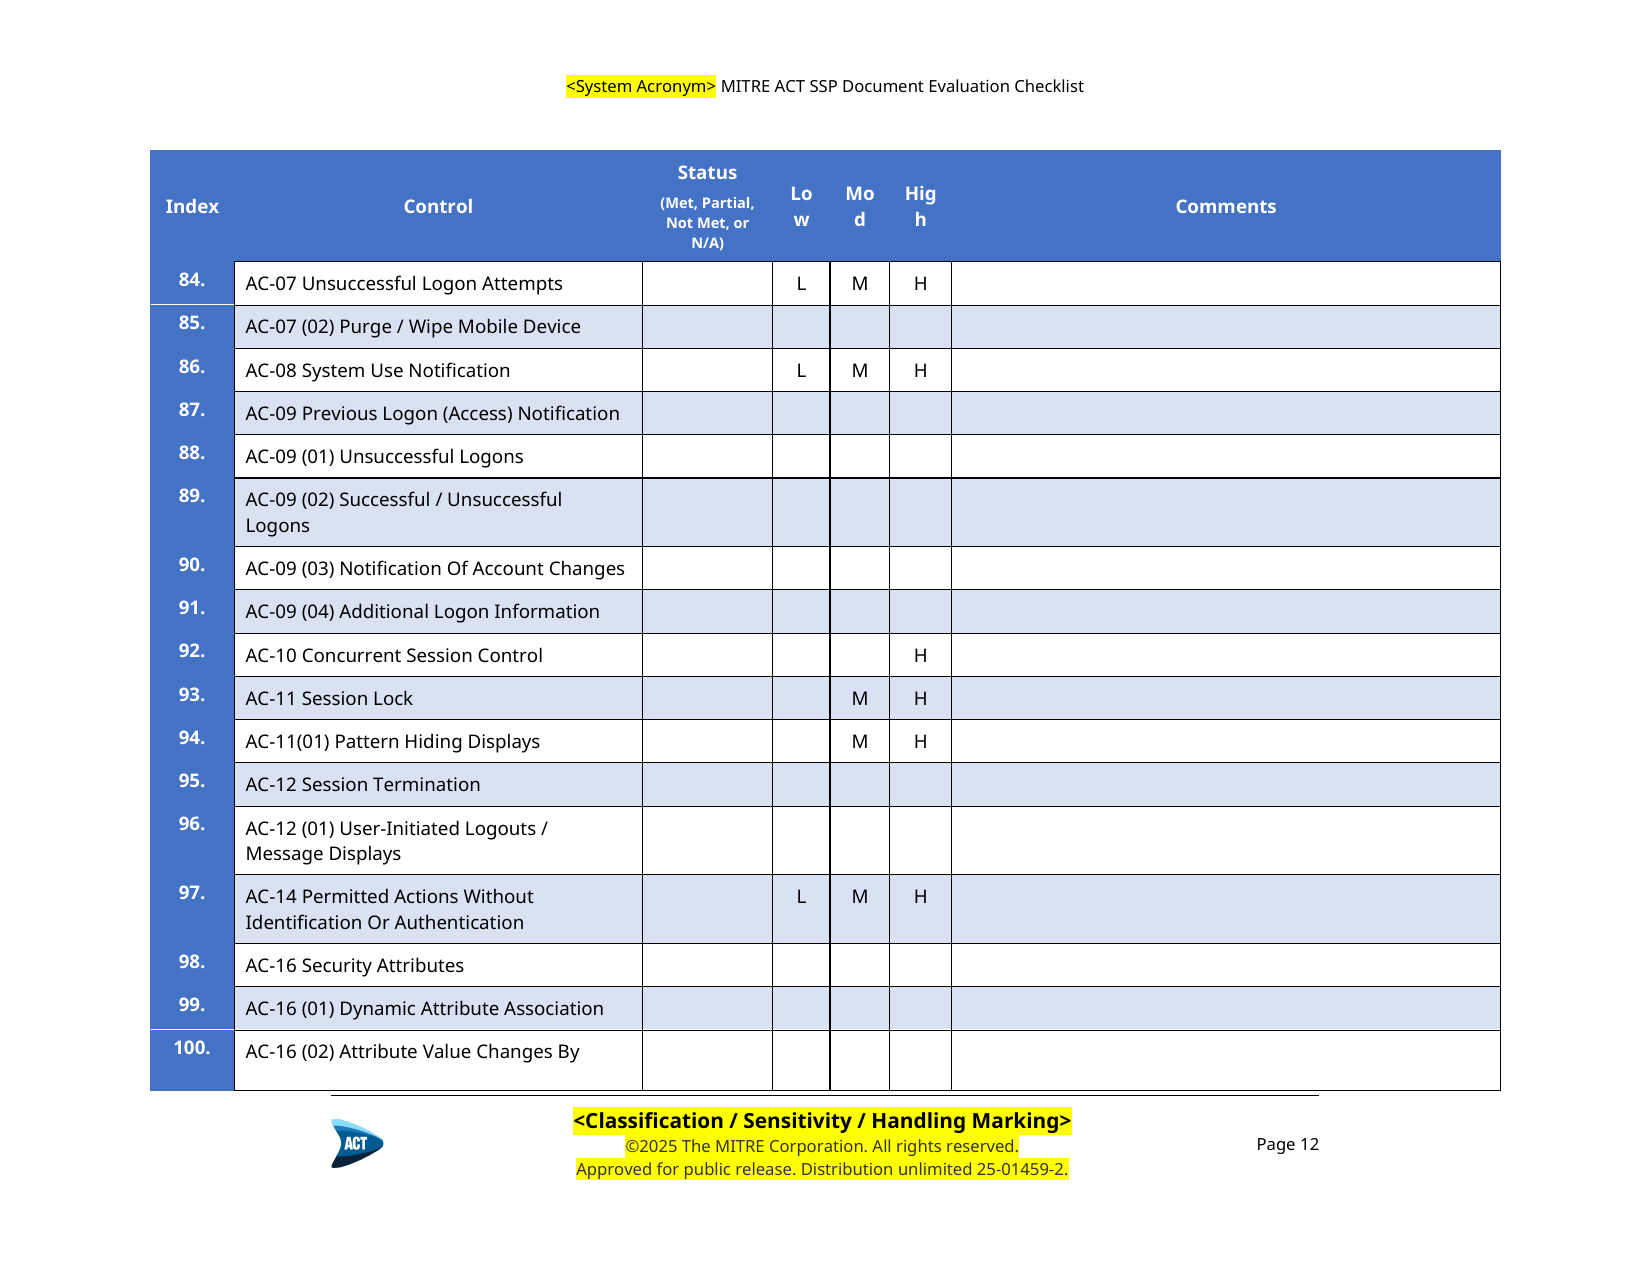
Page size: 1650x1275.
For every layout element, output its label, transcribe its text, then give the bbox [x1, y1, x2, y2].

table_cell [643, 435, 772, 477]
table_cell [890, 306, 951, 348]
table_cell [952, 807, 1500, 874]
table_cell [890, 435, 951, 477]
table_cell AC-11(01) Pattern Hiding Displays [235, 720, 642, 762]
table_cell [773, 763, 829, 806]
table_cell [952, 349, 1500, 391]
table_cell H [890, 677, 951, 719]
table_cell [643, 590, 772, 633]
table_cell [151, 590, 234, 633]
table_cell AC-12 Session Termination [235, 763, 642, 806]
table_cell [773, 987, 829, 1029]
table_cell [773, 720, 829, 762]
table_cell [890, 763, 951, 806]
table_cell [952, 435, 1500, 477]
table_cell [831, 1031, 889, 1090]
table_cell AC-09 (01) Unsuccessful Logons [235, 435, 642, 477]
table_cell [952, 590, 1500, 633]
table_cell M [831, 720, 889, 762]
table_cell [151, 547, 234, 589]
table_cell [952, 392, 1500, 434]
table_cell [773, 677, 829, 719]
table_cell [952, 875, 1500, 943]
table_cell [773, 435, 829, 477]
table_cell [890, 987, 951, 1029]
table_cell [831, 944, 889, 986]
table_cell AC-12 (01) User-Initiated Logouts / Message Displays [235, 807, 642, 874]
table_cell [773, 479, 829, 546]
table_cell [890, 590, 951, 633]
table_cell [773, 634, 829, 676]
table_cell [643, 720, 772, 762]
table_cell [151, 634, 234, 676]
table_cell [831, 547, 889, 589]
table_cell [151, 392, 234, 434]
table_cell [831, 634, 889, 676]
table_cell [890, 944, 951, 986]
table_cell [151, 987, 234, 1029]
table_cell [890, 392, 951, 434]
table_cell [952, 306, 1500, 348]
table_cell M [831, 262, 889, 304]
table_cell [773, 547, 829, 589]
table_cell [952, 262, 1500, 304]
table_cell AC-16 (01) Dynamic Attribute Association [235, 987, 642, 1029]
table_cell [773, 1031, 829, 1090]
table_header Comments [952, 151, 1500, 261]
table_cell [831, 807, 889, 874]
table_cell [831, 435, 889, 477]
table_cell [952, 479, 1500, 546]
table_cell AC-14 Permitted Actions Without Identification Or Authentication [235, 875, 642, 943]
table_cell [773, 306, 829, 348]
table_header High [890, 151, 951, 261]
table_cell [643, 1031, 772, 1090]
table_cell AC-16 (02) Attribute Value Changes By Authorized Individuals [235, 1031, 642, 1090]
table_cell [643, 392, 772, 434]
table_cell [643, 807, 772, 874]
table_cell [773, 944, 829, 986]
table_cell [952, 1031, 1500, 1090]
table_cell [643, 944, 772, 986]
table_cell [151, 720, 234, 762]
table_cell [831, 590, 889, 633]
table_cell [151, 479, 234, 546]
table_cell [151, 435, 234, 477]
table_cell AC-07 (02) Purge / Wipe Mobile Device [235, 306, 642, 348]
table_cell [952, 944, 1500, 986]
table_cell [151, 306, 234, 348]
table_cell [773, 392, 829, 434]
table_cell H [890, 349, 951, 391]
table_cell H [890, 875, 951, 943]
table_cell [151, 677, 234, 719]
table_cell AC-09 (02) Successful / Unsuccessful Logons [235, 479, 642, 546]
table_cell AC-07 Unsuccessful Logon Attempts [235, 262, 642, 304]
table_cell [151, 807, 234, 874]
table_cell [643, 262, 772, 304]
table_cell [643, 677, 772, 719]
table_cell [831, 987, 889, 1029]
table_cell L [773, 875, 829, 943]
table_cell [643, 987, 772, 1029]
table_cell M [831, 349, 889, 391]
table_cell [151, 763, 234, 806]
table_cell H [890, 634, 951, 676]
table_cell [890, 479, 951, 546]
table_cell [643, 306, 772, 348]
table_cell [151, 944, 234, 986]
table_cell [831, 479, 889, 546]
table_cell [151, 262, 234, 304]
table_cell [831, 392, 889, 434]
table_cell [890, 1031, 951, 1090]
table_cell [151, 349, 234, 391]
table_cell [952, 720, 1500, 762]
table_cell [952, 763, 1500, 806]
table_header Low [773, 151, 829, 261]
table_cell AC-09 (04) Additional Logon Information [235, 590, 642, 633]
table_cell [773, 590, 829, 633]
table_cell [890, 807, 951, 874]
table_header Control [235, 151, 642, 261]
table_cell L [773, 349, 829, 391]
table_header Mod [831, 151, 889, 261]
table_cell M [831, 677, 889, 719]
table_cell AC-16 Security Attributes [235, 944, 642, 986]
table_cell [773, 807, 829, 874]
table_cell H [890, 720, 951, 762]
table_cell AC-09 Previous Logon (Access) Notification [235, 392, 642, 434]
table_cell L [773, 262, 829, 304]
table_cell [643, 875, 772, 943]
table_cell [890, 547, 951, 589]
table_cell [952, 547, 1500, 589]
table_cell [952, 987, 1500, 1029]
table_cell [952, 677, 1500, 719]
table_cell M [831, 875, 889, 943]
table_cell AC-08 System Use Notification [235, 349, 642, 391]
table_cell H [890, 262, 951, 304]
table_cell [151, 875, 234, 943]
picture [331, 1119, 384, 1168]
table_cell [151, 1031, 234, 1090]
table_cell [643, 349, 772, 391]
table_cell [831, 763, 889, 806]
table_cell [831, 306, 889, 348]
table_header Status (Met, Partial, Not Met, or N/A) [643, 151, 772, 261]
table_cell [952, 634, 1500, 676]
table_cell [643, 547, 772, 589]
table_cell AC-11 Session Lock [235, 677, 642, 719]
table_cell AC-10 Concurrent Session Control [235, 634, 642, 676]
table_cell AC-09 (03) Notification Of Account Changes [235, 547, 642, 589]
table_cell [643, 479, 772, 546]
table_cell [643, 634, 772, 676]
table_cell [643, 763, 772, 806]
table_header Index [151, 151, 234, 261]
